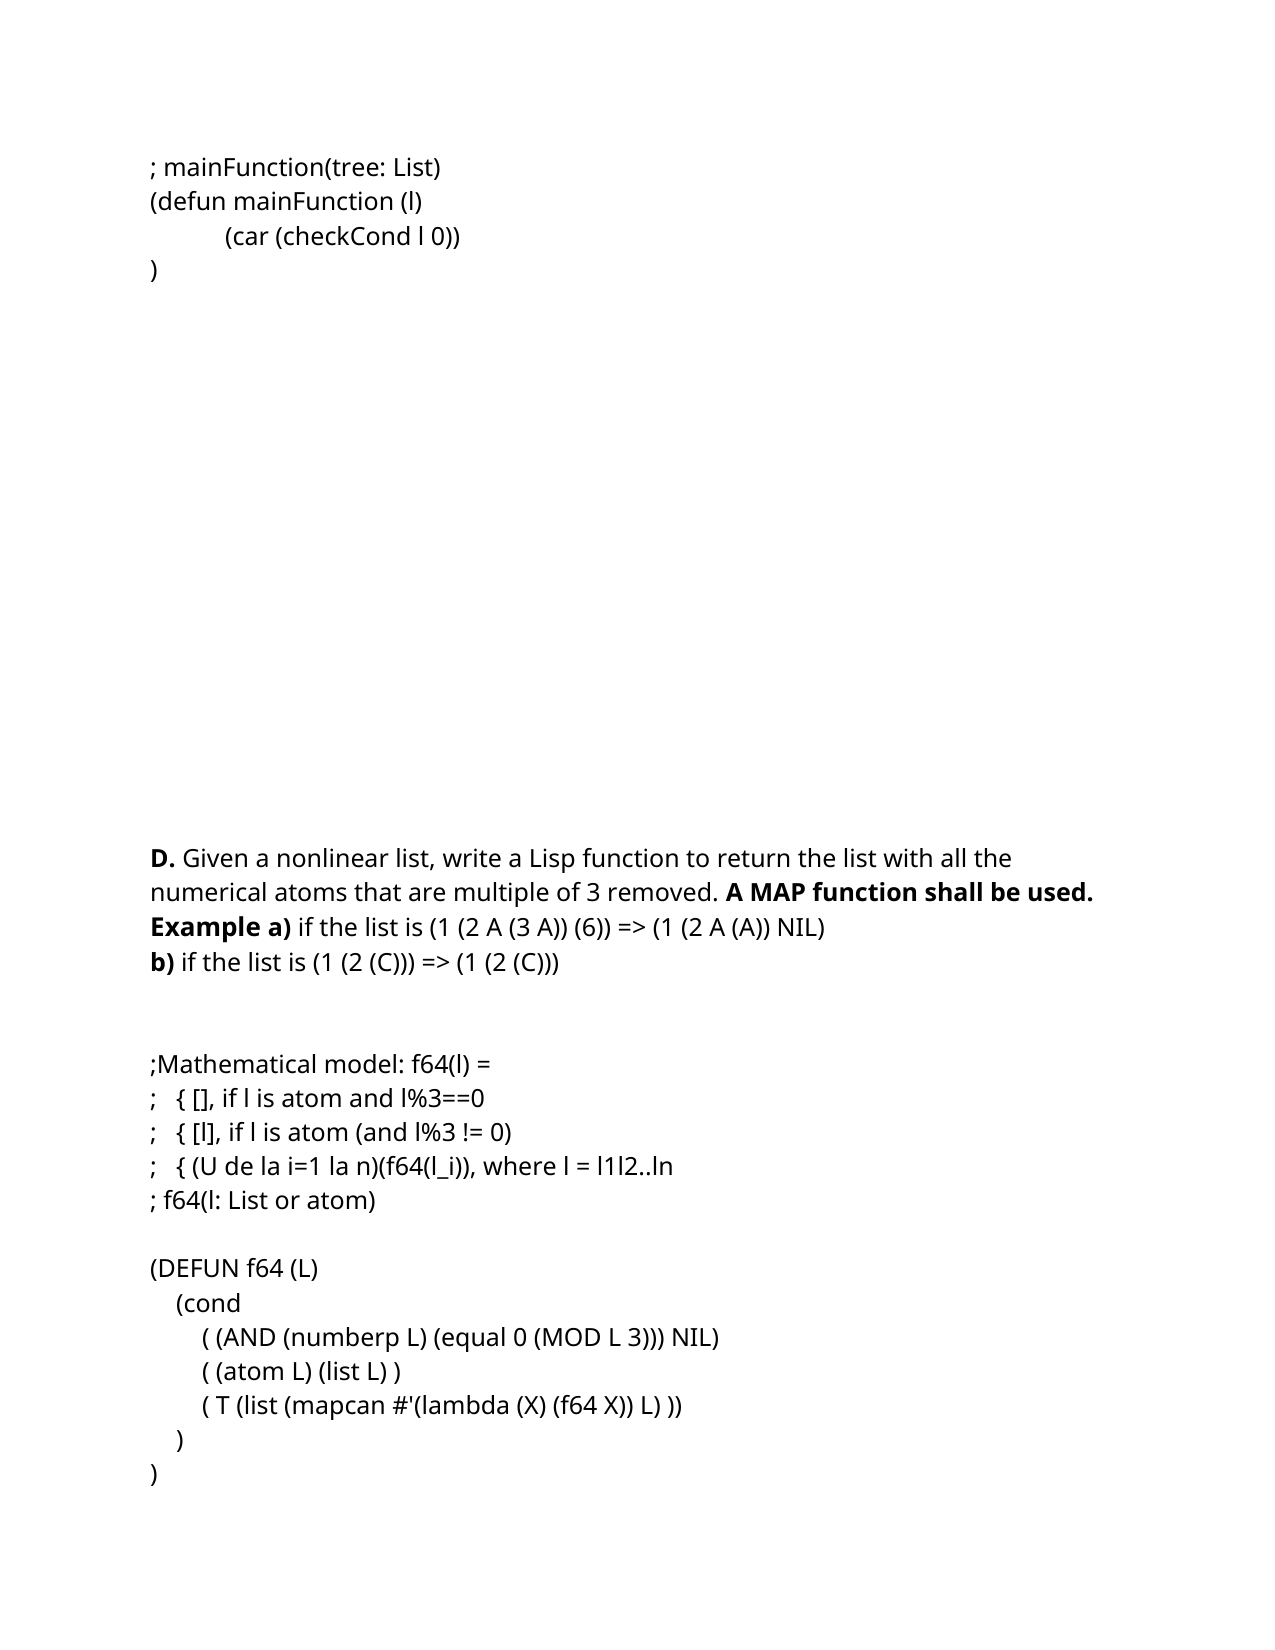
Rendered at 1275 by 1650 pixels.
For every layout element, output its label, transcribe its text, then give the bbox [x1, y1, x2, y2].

text (defun mainFunction (l) [150, 184, 1125, 218]
text ; { (U de la i=1 la n)(f64(l_i)), where l = l1l2..ln [150, 1149, 1125, 1183]
text ; { [l], if l is atom (and l%3 != 0) [150, 1115, 1125, 1149]
text ( T (list (mapcan #'(lambda (X) (f64 X)) L) )) [150, 1387, 1125, 1421]
text ; mainFunction(tree: List) [150, 150, 1125, 184]
text ) [150, 252, 1125, 286]
text ) [150, 1421, 1125, 1456]
text ; f64(l: List or atom) [150, 1183, 1125, 1217]
text (car (checkCond l 0)) [150, 218, 1125, 252]
text (cond [150, 1285, 1125, 1319]
text (DEFUN f64 (L) [150, 1251, 1125, 1285]
text ( (atom L) (list L) ) [150, 1353, 1125, 1387]
text ( (AND (numberp L) (equal 0 (MOD L 3))) NIL) [150, 1319, 1125, 1353]
text ) [150, 1456, 1125, 1489]
text b) if the list is (1 (2 (C))) => (1 (2 (C))) [150, 944, 1125, 979]
text D. Given a nonlinear list, write a Lisp function to return the list with all the numerical atoms that are multiple of 3 removed. A MAP function shall be used. [150, 841, 1125, 909]
text Example a) if the list is (1 (2 A (3 A)) (6)) => (1 (2 A (A)) NIL) [150, 909, 1125, 944]
text ;Mathematical model: f64(l) = [150, 1047, 1125, 1081]
text ; { [], if l is atom and l%3==0 [150, 1081, 1125, 1115]
